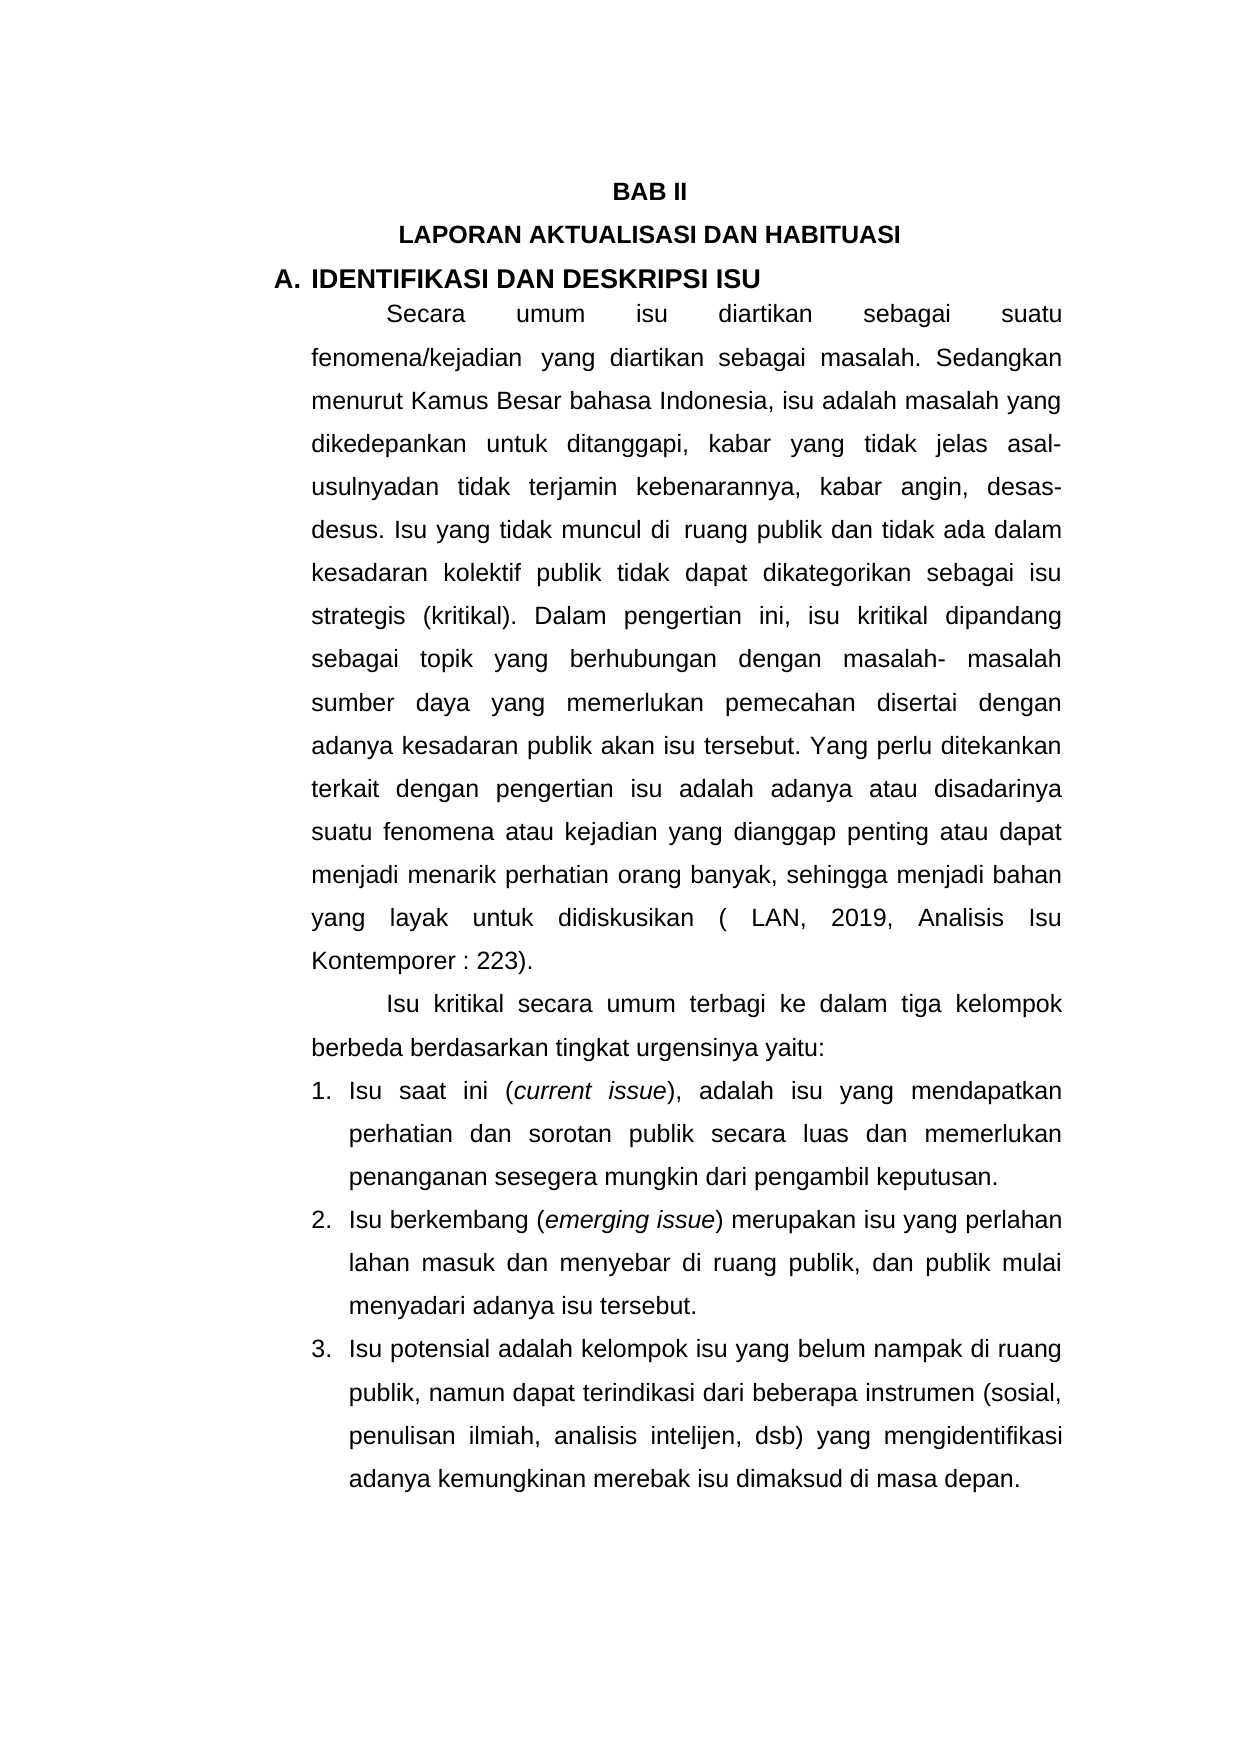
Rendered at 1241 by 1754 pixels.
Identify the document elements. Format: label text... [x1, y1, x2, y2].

list Isu kritikal secara umum terbagi ke dalam tiga kelompok berbeda berdasarkan tingkat urgensinya yaitu: [311, 989, 1063, 1061]
list Isu saat ini (current issue), adalah isu yang mendapatkan perhatian dan sorotan publik secara luas dan memerlukan penanganan sesegera mungkin dari pengambil keputusan. [311, 1076, 1063, 1191]
subtitle IDENTIFIKASI DAN DESKRIPSI ISU [274, 263, 1063, 295]
subtitle BAB II [236, 177, 1063, 206]
list Secara umum isu diartikan sebagai suatu fenomena/kejadian yang diartikan sebagai masalah. Sedangkan menurut Kamus Besar bahasa Indonesia, isu adalah masalah yang dikedepankan untuk ditanggapi, kabar yang tidak jelas asal-usulnyadan tidak terjamin kebenarannya, kabar angin, desas-desus. Isu yang tidak muncul di ruang publik dan tidak ada dalam kesadaran kolektif publik tidak dapat dikategorikan sebagai isu strategis (kritikal). Dalam pengertian ini, isu kritikal dipandang sebagai topik yang berhubungan dengan masalah- masalah sumber daya yang memerlukan pemecahan disertai dengan adanya kesadaran publik akan isu tersebut. Yang perlu ditekankan terkait dengan pengertian isu adalah adanya atau disadarinya suatu fenomena atau kejadian yang dianggap penting atau dapat menjadi menarik perhatian orang banyak, sehingga menjadi bahan yang layak untuk didiskusikan ( LAN, 2019, Analisis Isu Kontemporer : 223). [311, 299, 1063, 975]
list Isu potensial adalah kelompok isu yang belum nampak di ruang publik, namun dapat terindikasi dari beberapa instrumen (sosial, penulisan ilmiah, analisis intelijen, dsb) yang mengidentifikasi adanya kemungkinan merebak isu dimaksud di masa depan. [311, 1334, 1063, 1492]
list Isu berkembang (emerging issue) merupakan isu yang perlahan lahan masuk dan menyebar di ruang publik, dan publik mulai menyadari adanya isu tersebut. [311, 1205, 1063, 1320]
text LAPORAN AKTUALISASI DAN HABITUASI [236, 220, 1063, 249]
